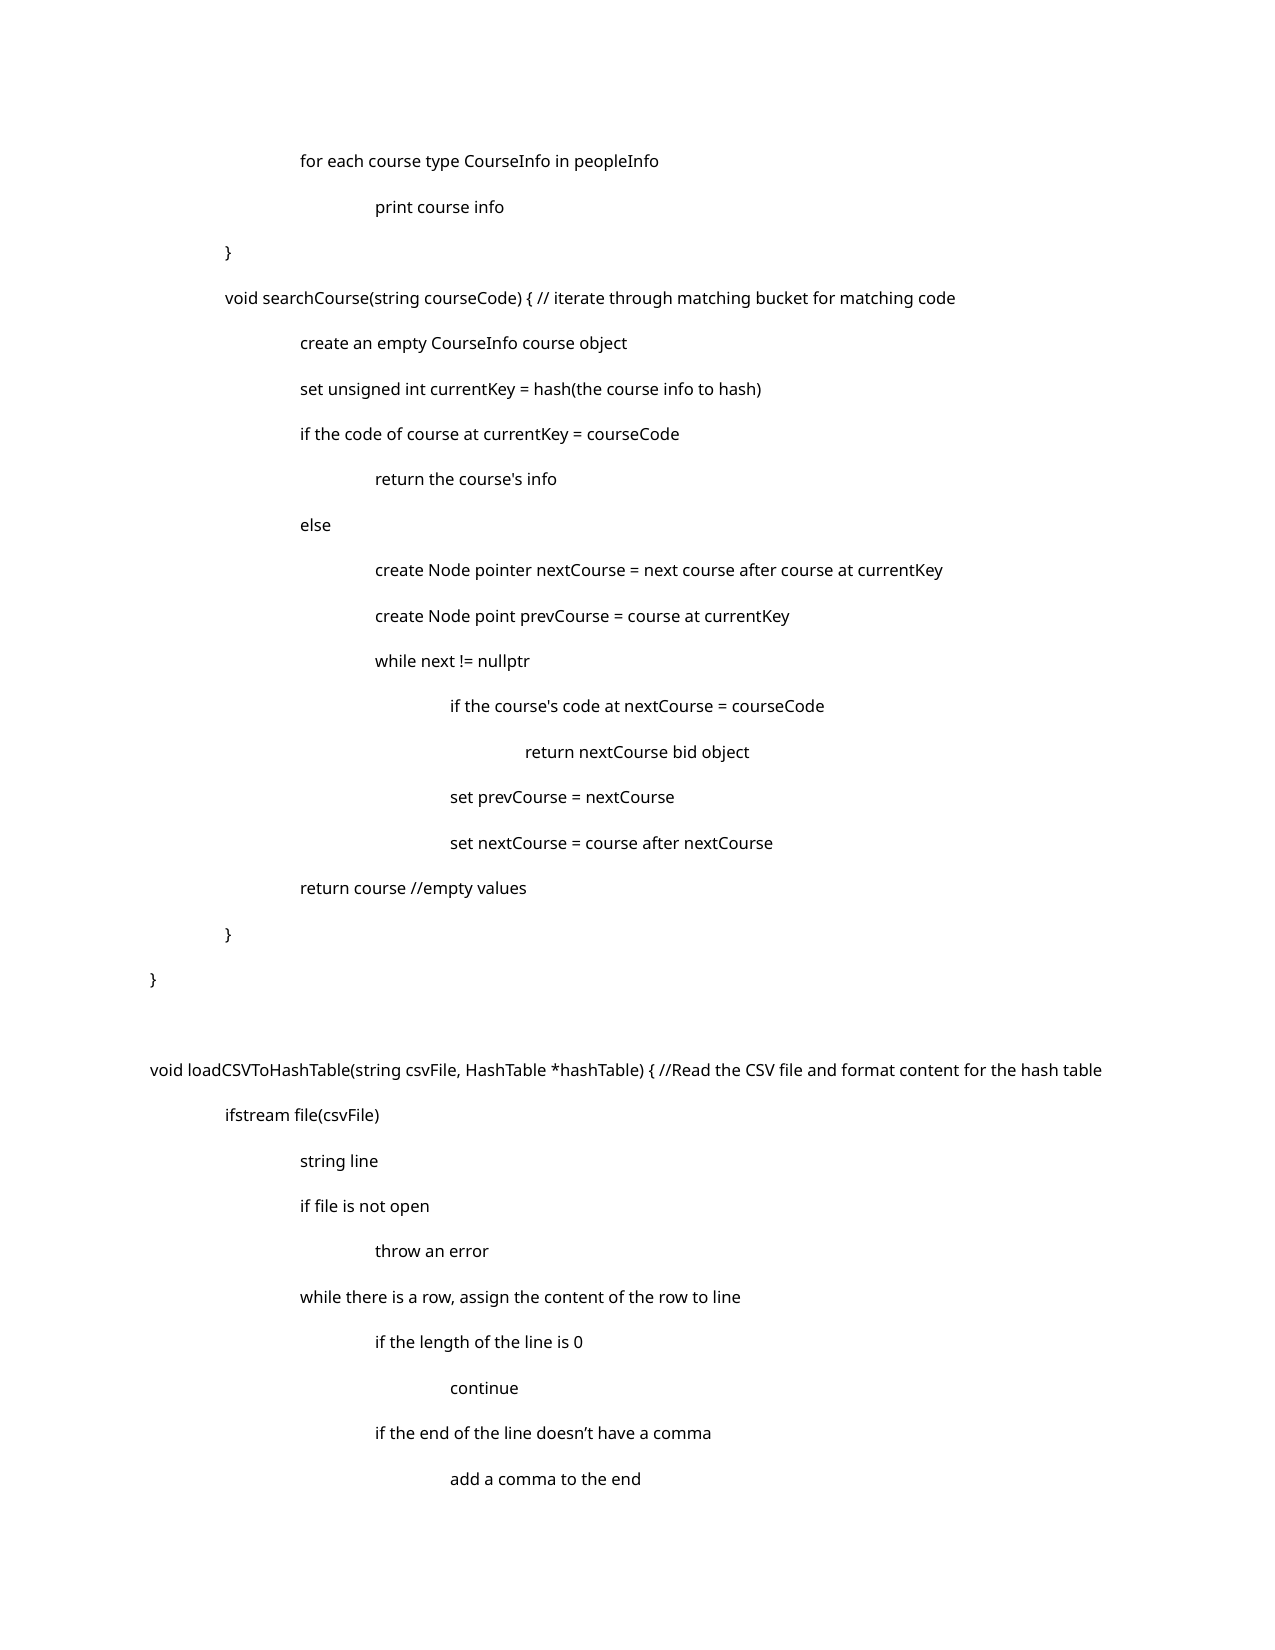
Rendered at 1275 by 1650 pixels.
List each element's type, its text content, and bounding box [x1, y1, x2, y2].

text } [150, 967, 1200, 990]
text set unsigned int currentKey = hash(the course info to hash) [225, 377, 1200, 400]
text create Node pointer nextCourse = next course after course at currentKey [225, 559, 1200, 581]
text ifstream file(csvFile) [150, 1104, 1200, 1126]
text } [225, 922, 1200, 945]
text while next != nullptr [225, 649, 1200, 672]
text if the end of the line doesn’t have a comma [150, 1422, 1200, 1444]
text void searchCourse(string courseCode) { // iterate through matching bucket for matching code [225, 286, 1200, 309]
text throw an error [150, 1240, 1200, 1263]
text while there is a row, assign the content of the row to line [150, 1285, 1200, 1308]
text create an empty CourseInfo course object [225, 332, 1200, 354]
text if the code of course at currentKey = courseCode [225, 422, 1200, 445]
text set prevCourse = nextCourse [225, 786, 1200, 808]
text if the length of the line is 0 [150, 1331, 1200, 1353]
text continue [150, 1376, 1200, 1399]
text return the course's info [225, 468, 1200, 491]
text add a comma to the end [150, 1467, 1200, 1490]
text void loadCSVToHashTable(string csvFile, HashTable *hashTable) { //Read the CSV file and format content for the hash table [150, 1058, 1200, 1081]
text string line [150, 1149, 1200, 1172]
text if the course's code at nextCourse = courseCode [225, 695, 1200, 718]
text print course info [225, 195, 1200, 218]
text return course //empty values [225, 877, 1200, 899]
text create Node point prevCourse = course at currentKey [225, 604, 1200, 627]
text for each course type CourseInfo in peopleInfo [150, 150, 1125, 173]
text set nextCourse = course after nextCourse [225, 831, 1200, 854]
text return nextCourse bid object [225, 740, 1200, 763]
text } [225, 241, 1200, 263]
text if file is not open [150, 1194, 1200, 1217]
text else [225, 513, 1200, 536]
